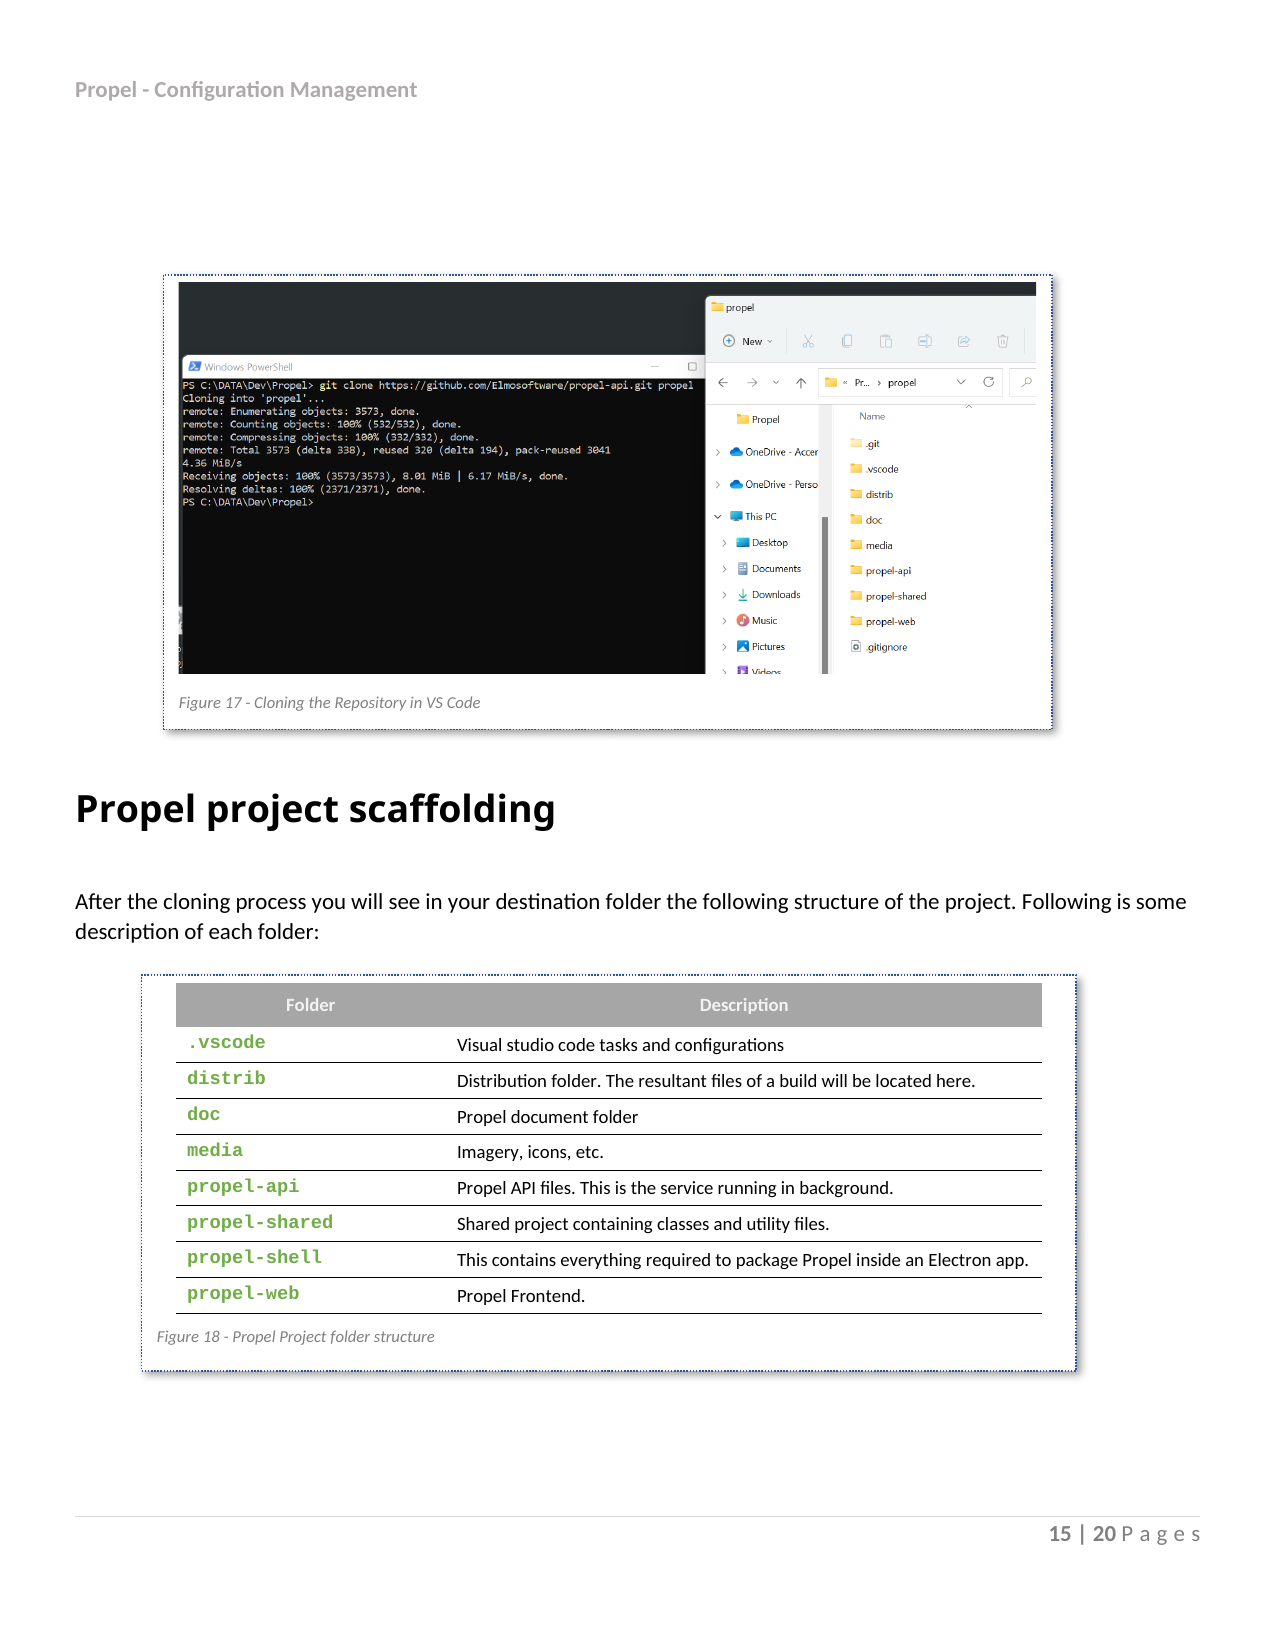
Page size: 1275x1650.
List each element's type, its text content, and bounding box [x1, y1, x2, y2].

picture [178, 282, 1037, 674]
subtitle Propel project scaffolding [75, 782, 1200, 833]
text After the cloning process you will see in your destination folder the following structure of the project. Following is some description of each folder: [75, 887, 1200, 945]
